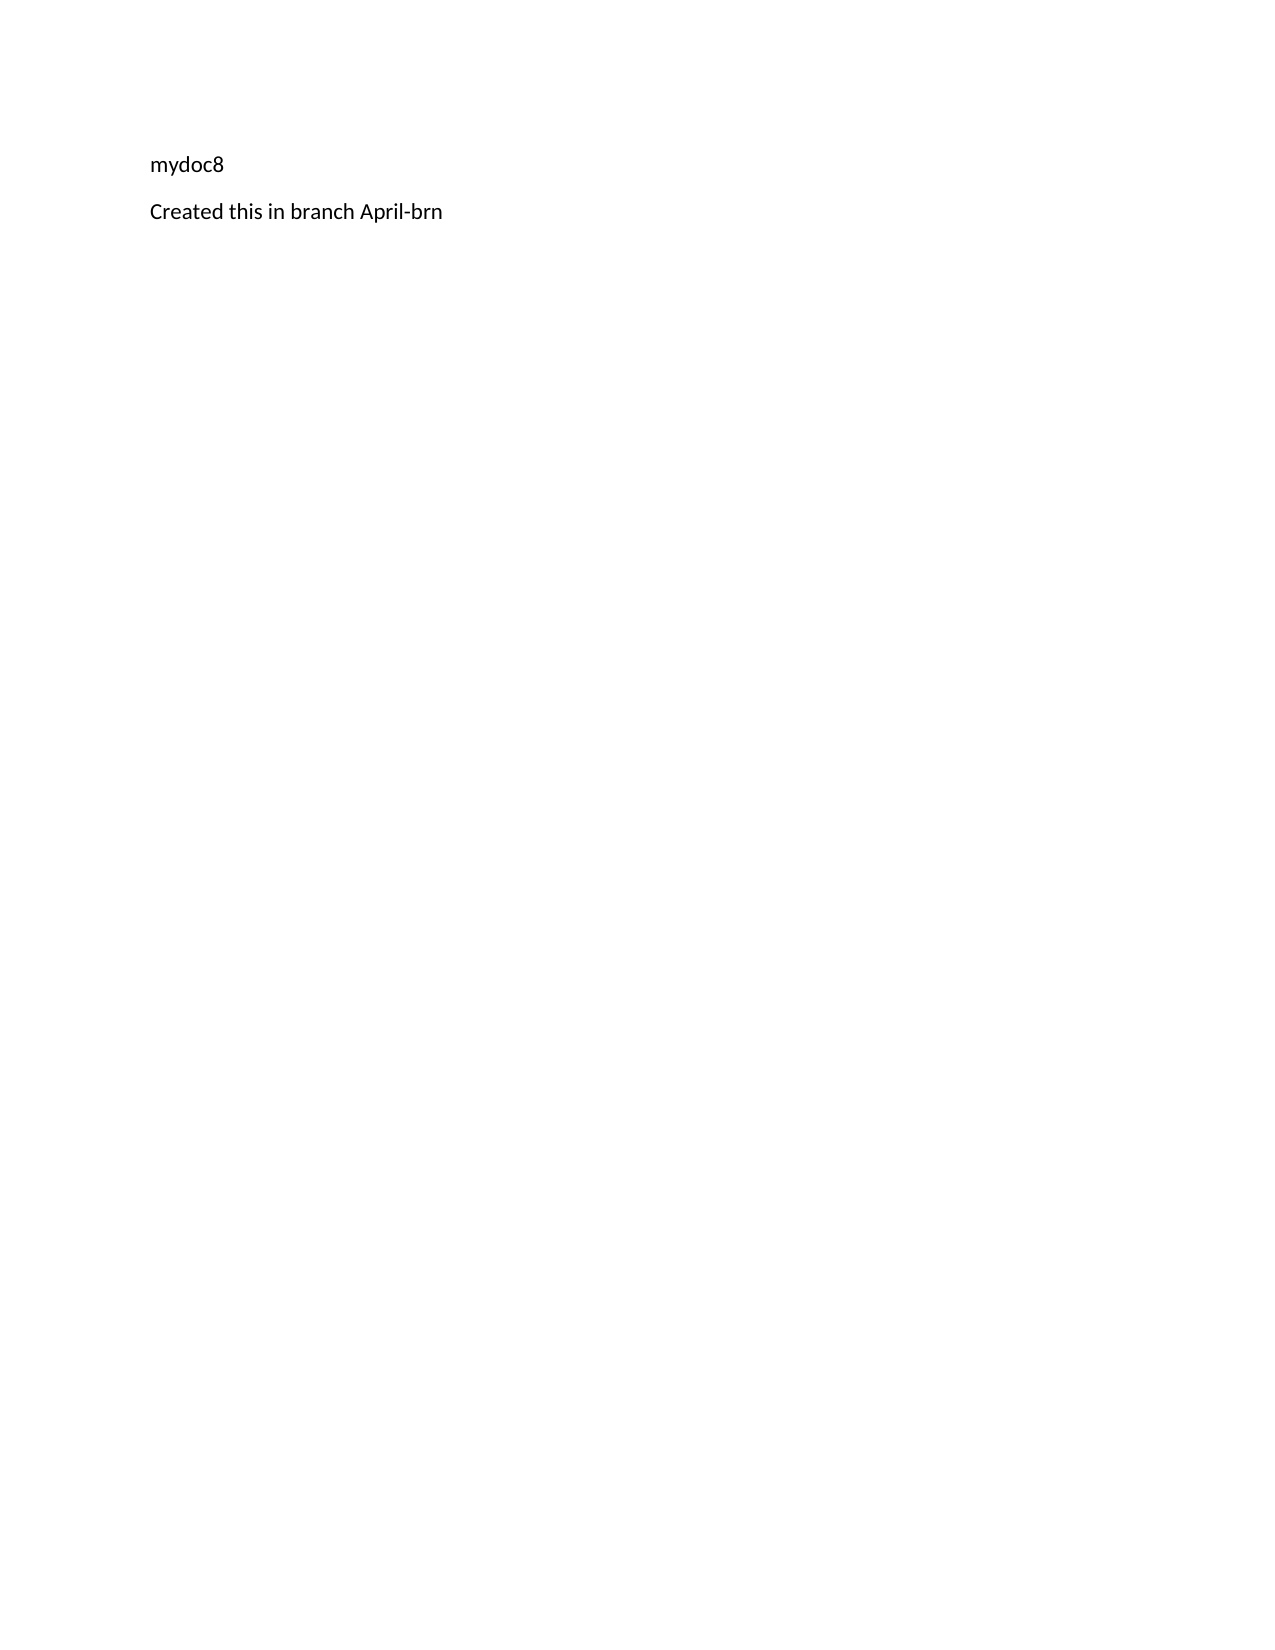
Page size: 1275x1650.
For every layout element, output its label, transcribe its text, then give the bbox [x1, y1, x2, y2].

text Created this in branch April-brn [150, 197, 1125, 225]
text mydoc8 [150, 150, 1125, 178]
